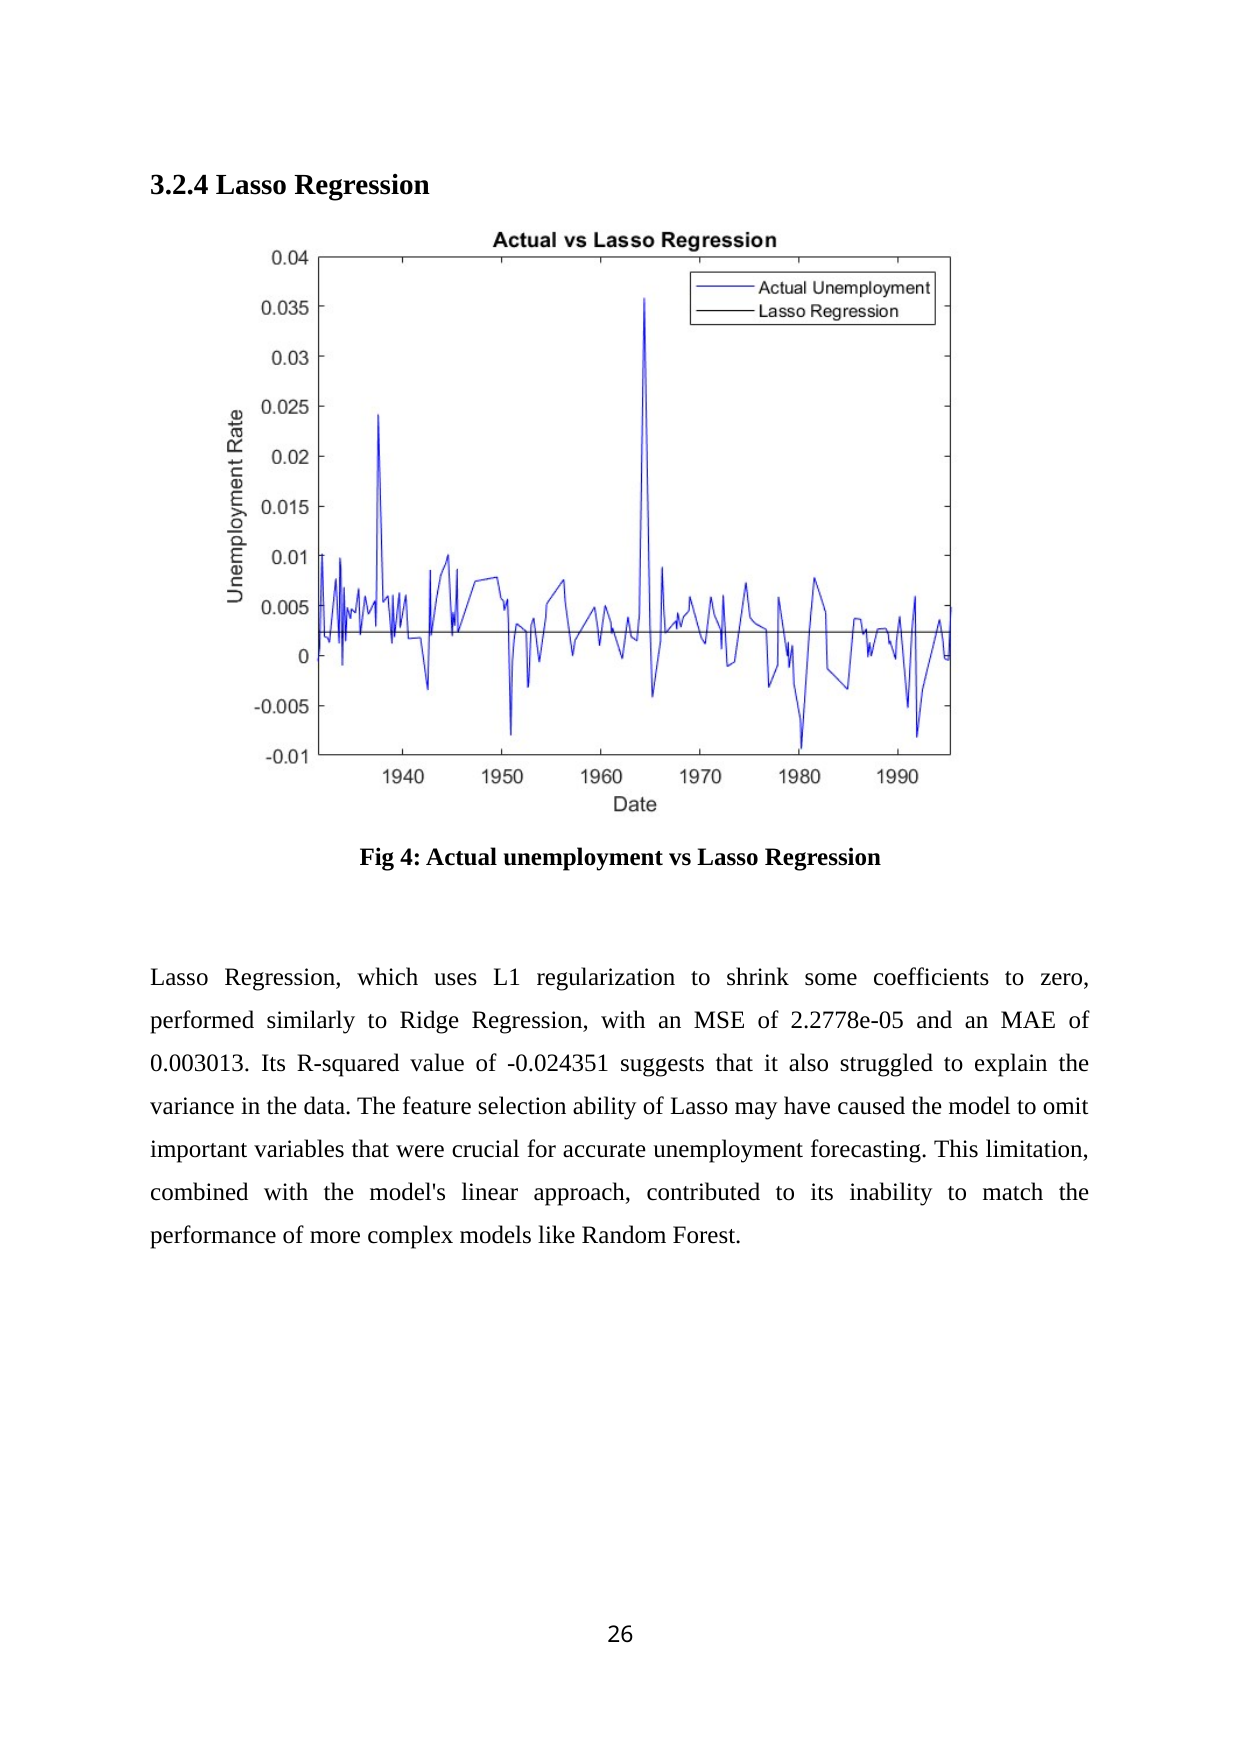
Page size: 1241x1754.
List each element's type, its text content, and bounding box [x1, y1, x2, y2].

text Fig 4: Actual unemployment vs Lasso Regression [150, 842, 1090, 871]
picture [212, 212, 1028, 823]
text Lasso Regression, which uses L1 regularization to shrink some coefficients to zero, performed similarly to Ridge Regression, with an MSE of 2.2778e-05 and an MAE of 0.003013. Its R-squared value of -0.024351 suggests that it also struggled to explain the variance in the data. The feature selection ability of Lasso may have caused the model to omit important variables that were crucial for accurate unemployment forecasting. This limitation, combined with the model's linear approach, contributed to its inability to match the performance of more complex models like Random Forest. [150, 962, 1090, 1249]
subtitle 3.2.4 Lasso Regression [150, 167, 1090, 201]
